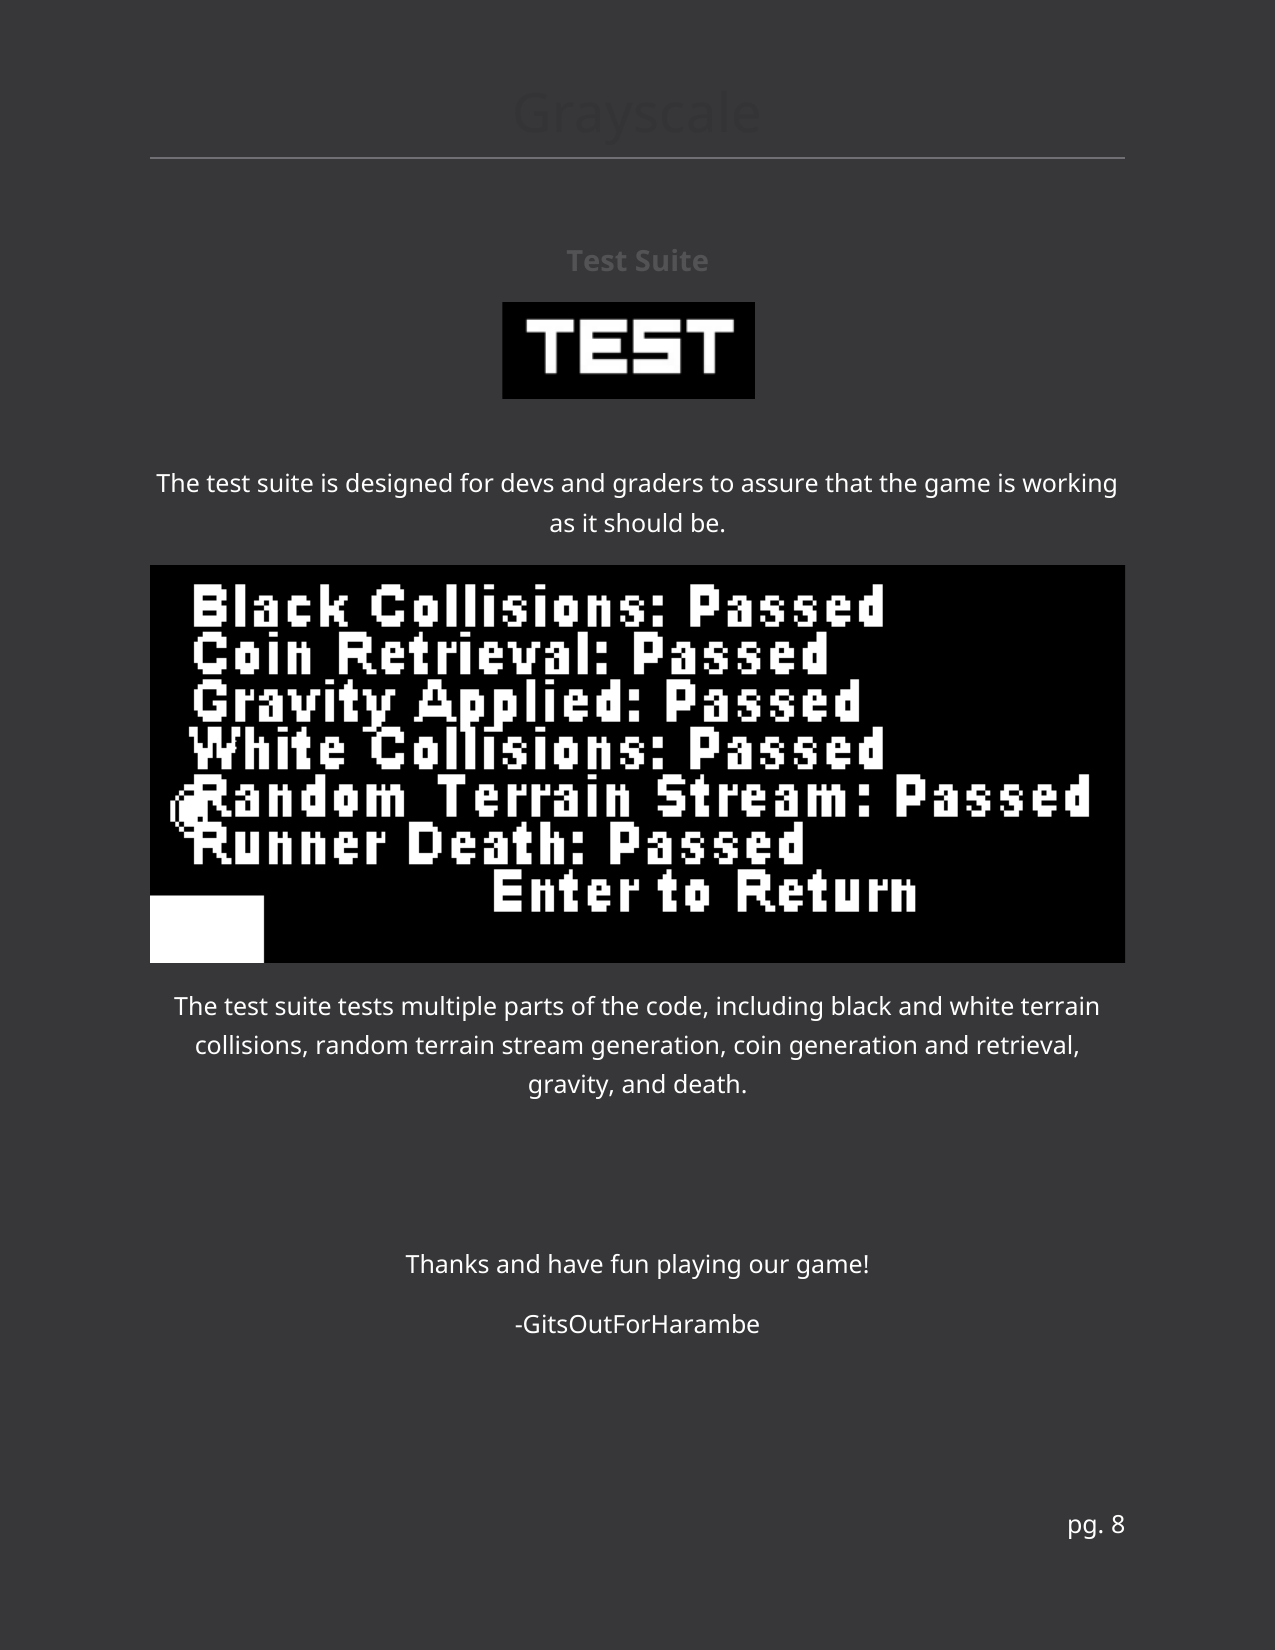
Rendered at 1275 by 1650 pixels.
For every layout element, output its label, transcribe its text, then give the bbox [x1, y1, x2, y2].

text -GitsOutForHarambe [150, 1307, 1125, 1341]
text The test suite tests multiple parts of the code, including black and white terrain collisions, random terrain stream generation, coin generation and retrieval, gravity, and death. [150, 989, 1125, 1101]
picture [150, 565, 1125, 963]
subtitle Test Suite [150, 240, 1125, 280]
text Thanks and have fun playing our game! [150, 1247, 1125, 1281]
picture [502, 302, 755, 399]
text The test suite is designed for devs and graders to assure that the game is working as it should be. [150, 466, 1125, 539]
